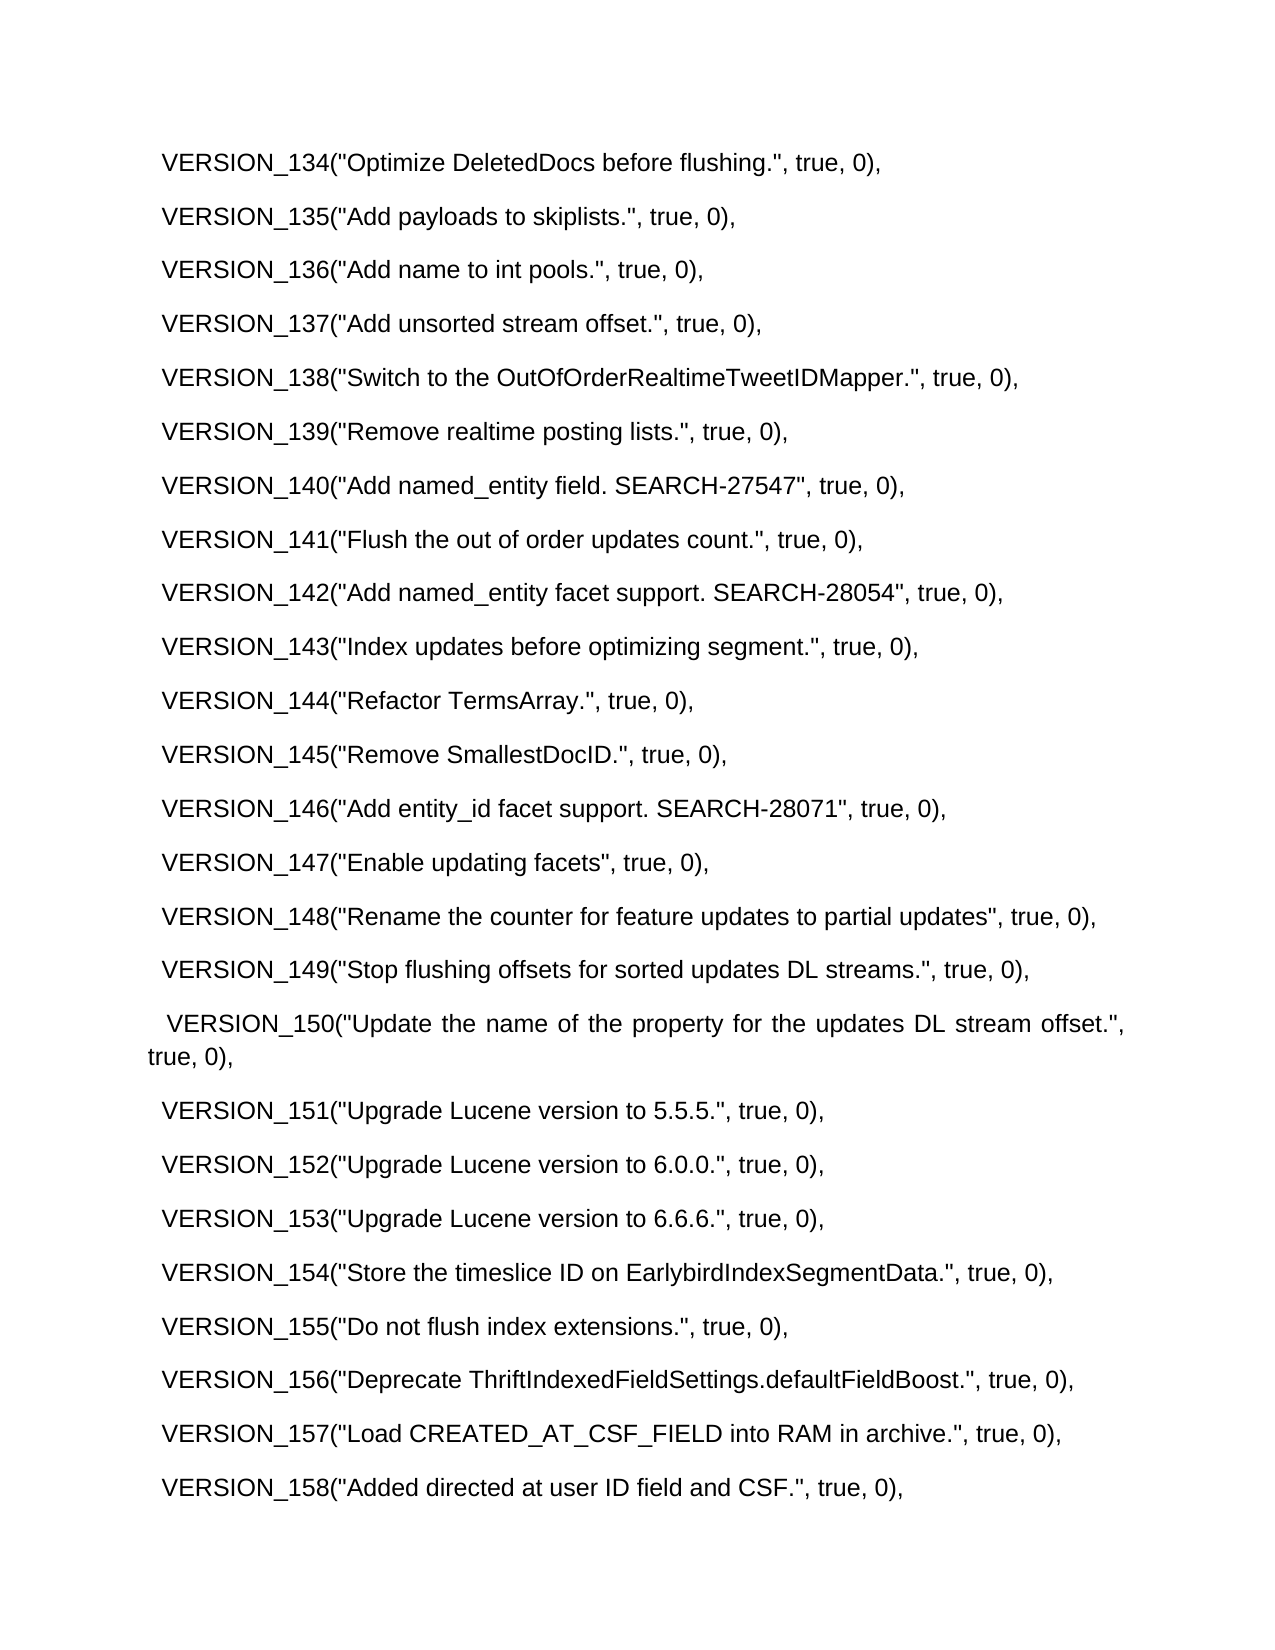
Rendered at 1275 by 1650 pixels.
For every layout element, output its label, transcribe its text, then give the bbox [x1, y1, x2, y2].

text VERSION_142("Add named_entity facet support. SEARCH-28054", true, 0), [148, 578, 1127, 607]
text VERSION_154("Store the timeslice ID on EarlybirdIndexSegmentData.", true, 0), [148, 1258, 1127, 1286]
text VERSION_155("Do not flush index extensions.", true, 0), [148, 1312, 1127, 1340]
text VERSION_139("Remove realtime posting lists.", true, 0), [148, 417, 1127, 446]
text VERSION_151("Upgrade Lucene version to 5.5.5.", true, 0), [148, 1096, 1127, 1125]
text VERSION_143("Index updates before optimizing segment.", true, 0), [148, 632, 1127, 661]
text VERSION_149("Stop flushing offsets for sorted updates DL streams.", true, 0), [148, 955, 1127, 984]
text VERSION_135("Add payloads to skiplists.", true, 0), [148, 201, 1127, 230]
text VERSION_156("Deprecate ThriftIndexedFieldSettings.defaultFieldBoost.", true, 0), [148, 1365, 1127, 1394]
text VERSION_147("Enable updating facets", true, 0), [148, 848, 1127, 876]
text VERSION_153("Upgrade Lucene version to 6.6.6.", true, 0), [148, 1204, 1127, 1233]
text VERSION_140("Add named_entity field. SEARCH-27547", true, 0), [148, 471, 1127, 499]
text VERSION_150("Update the name of the property for the updates DL stream offset.", true, 0), [148, 1009, 1127, 1071]
text VERSION_137("Add unsorted stream offset.", true, 0), [148, 309, 1127, 338]
text VERSION_157("Load CREATED_AT_CSF_FIELD into RAM in archive.", true, 0), [148, 1419, 1127, 1448]
text VERSION_152("Upgrade Lucene version to 6.0.0.", true, 0), [148, 1150, 1127, 1179]
text VERSION_148("Rename the counter for feature updates to partial updates", true, 0), [148, 902, 1127, 930]
text VERSION_158("Added directed at user ID field and CSF.", true, 0), [148, 1473, 1127, 1502]
text VERSION_144("Refactor TermsArray.", true, 0), [148, 686, 1127, 715]
text VERSION_134("Optimize DeletedDocs before flushing.", true, 0), [148, 148, 1127, 176]
text VERSION_138("Switch to the OutOfOrderRealtimeTweetIDMapper.", true, 0), [148, 363, 1127, 392]
text VERSION_146("Add entity_id facet support. SEARCH-28071", true, 0), [148, 794, 1127, 823]
text VERSION_145("Remove SmallestDocID.", true, 0), [148, 740, 1127, 769]
text VERSION_136("Add name to int pools.", true, 0), [148, 255, 1127, 284]
text VERSION_141("Flush the out of order updates count.", true, 0), [148, 524, 1127, 553]
